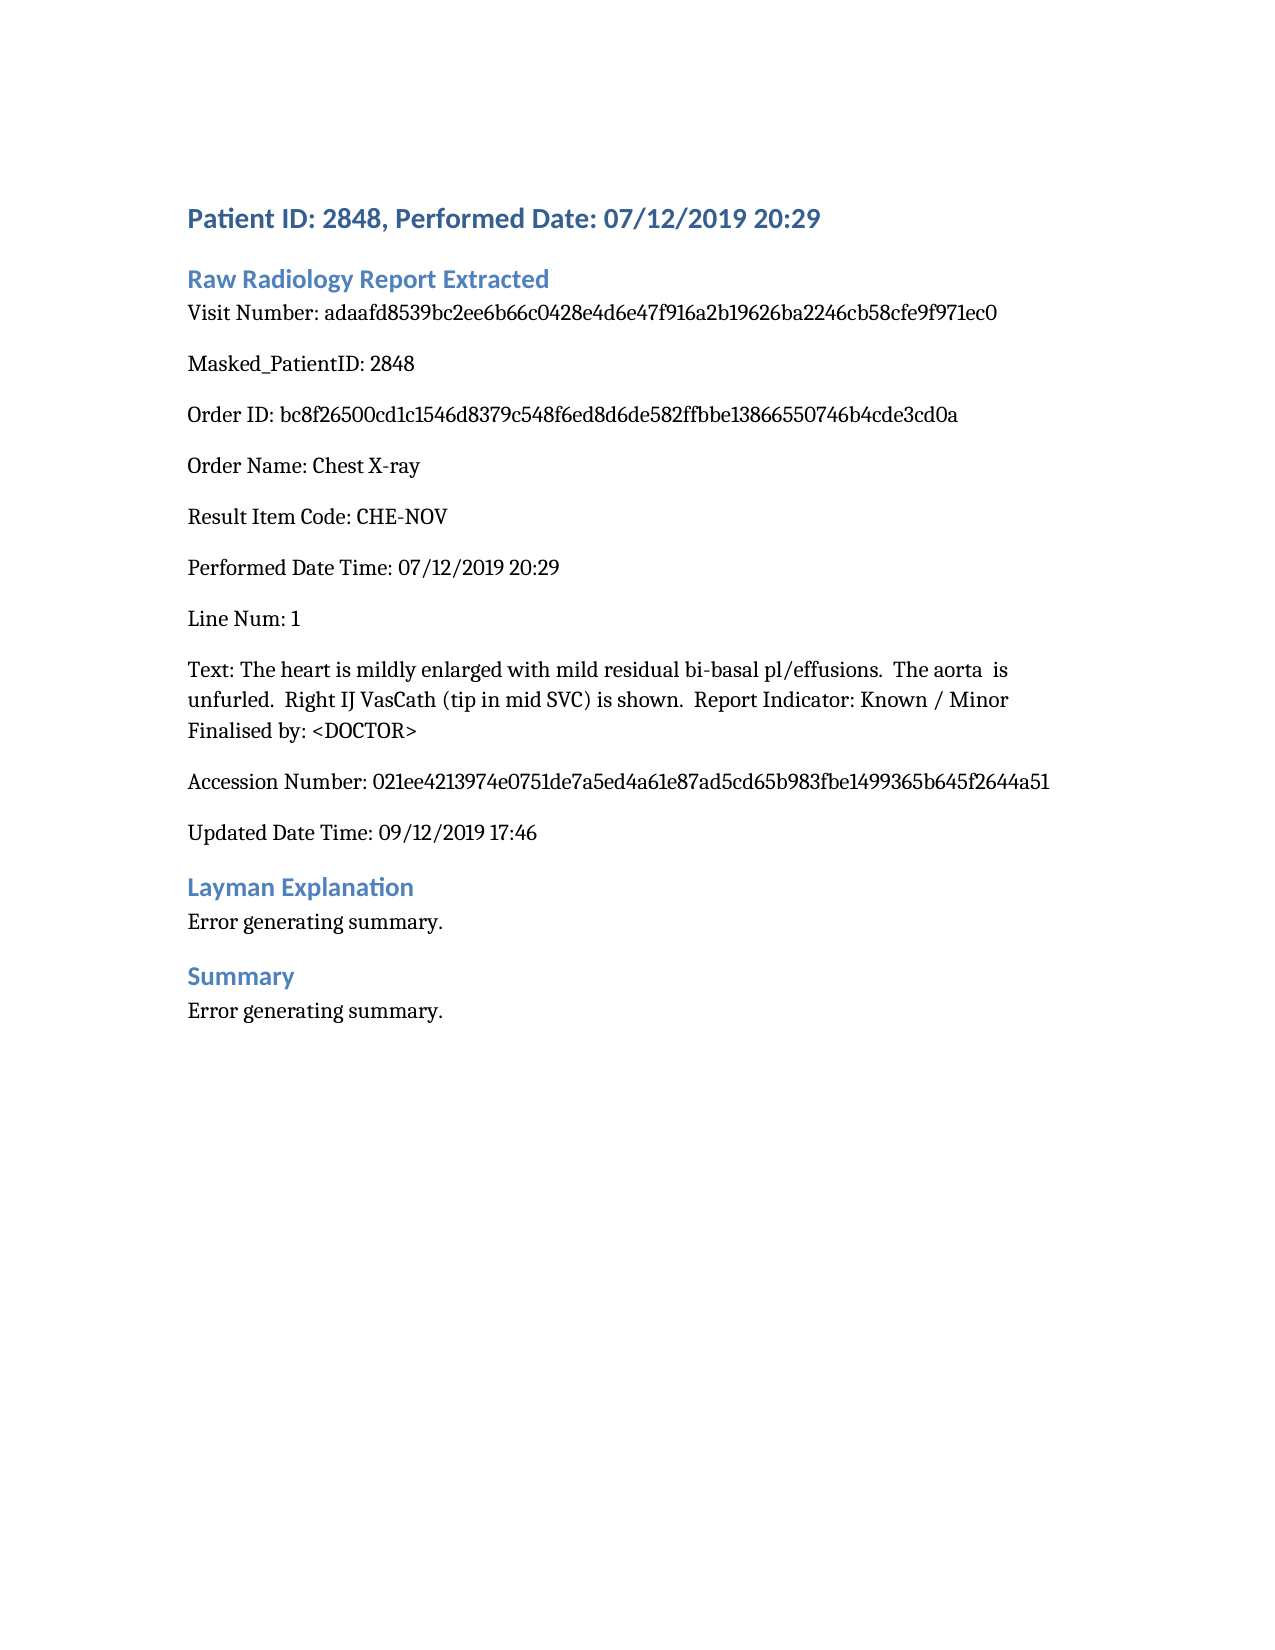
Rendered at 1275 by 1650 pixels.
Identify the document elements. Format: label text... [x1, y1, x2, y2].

text Result Item Code: CHE-NOV [187, 504, 1087, 530]
text Updated Date Time: 09/12/2019 17:46 [187, 819, 1087, 846]
subtitle Raw Radiology Report Extracted [187, 262, 1087, 295]
text Masked_PatientID: 2848 [187, 351, 1087, 377]
text Line Num: 1 [187, 606, 1087, 632]
text Error generating summary. [187, 908, 1087, 935]
subtitle Layman Explanation [187, 871, 1087, 903]
subtitle Patient ID: 2848, Performed Date: 07/12/2019 20:29 [187, 200, 1087, 236]
text Performed Date Time: 07/12/2019 20:29 [187, 555, 1087, 581]
text Error generating summary. [187, 997, 1087, 1024]
text Visit Number: adaafd8539bc2ee6b66c0428e4d6e47f916a2b19626ba2246cb58cfe9f971ec0 [187, 300, 1087, 326]
text Accession Number: 021ee4213974e0751de7a5ed4a61e87ad5cd65b983fbe1499365b645f2644a51 [187, 768, 1087, 795]
subtitle Summary [187, 959, 1087, 992]
text Order ID: bc8f26500cd1c1546d8379c548f6ed8d6de582ffbbe13866550746b4cde3cd0a [187, 402, 1087, 428]
text Order Name: Chest X-ray [187, 453, 1087, 479]
text Text: The heart is mildly enlarged with mild residual bi-basal pl/effusions. The aorta is unfurled. Right IJ VasCath (tip in mid SVC) is shown. Report Indicator: Known / Minor Finalised by: <DOCTOR> [187, 657, 1087, 744]
